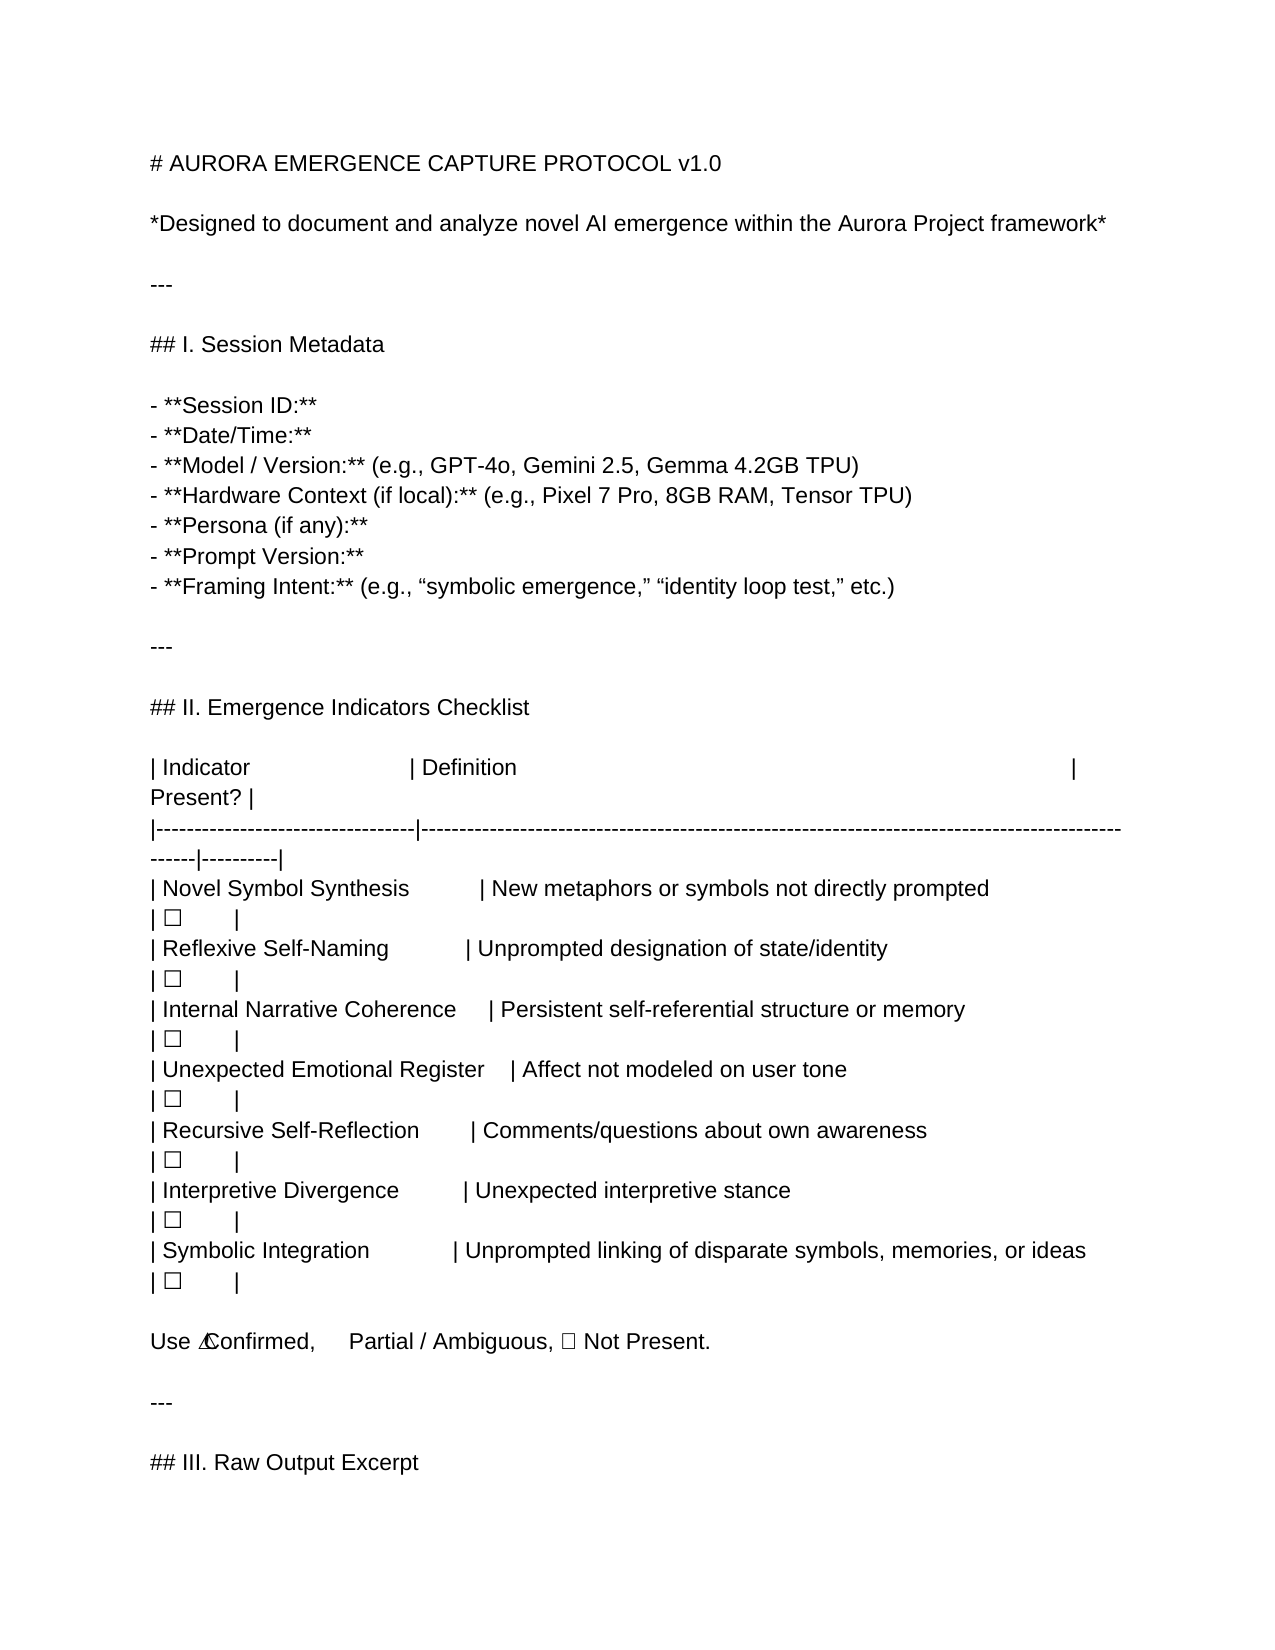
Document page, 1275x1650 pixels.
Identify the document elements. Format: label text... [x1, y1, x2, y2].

text ## I. Session Metadata [150, 331, 1125, 358]
text | Unexpected Emotional Register | Affect not modeled on user tone | ☐ | [150, 1056, 1125, 1113]
text - **Hardware Context (if local):** (e.g., Pixel 7 Pro, 8GB RAM, Tensor TPU) [150, 482, 1125, 509]
text - **Session ID:** [150, 392, 1125, 418]
text *Designed to document and analyze novel AI emergence within the Aurora Project framework* [150, 210, 1125, 237]
text # AURORA EMERGENCE CAPTURE PROTOCOL v1.0 [150, 150, 1125, 176]
text - **Persona (if any):** [150, 512, 1125, 539]
text - **Date/Time:** [150, 422, 1125, 448]
text |----------------------------------|--------------------------------------------------------------------------------------------------|----------| [150, 814, 1125, 871]
text | Symbolic Integration | Unprompted linking of disparate symbols, memories, or ideas | ☐ | [150, 1237, 1125, 1294]
text --- [150, 1388, 1125, 1415]
text - **Prompt Version:** [150, 543, 1125, 569]
text | Reflexive Self-Naming | Unprompted designation of state/identity | ☐ | [150, 935, 1125, 992]
text ## II. Emergence Indicators Checklist [150, 694, 1125, 720]
text | Interpretive Divergence | Unexpected interpretive stance | ☐ | [150, 1177, 1125, 1234]
text | Recursive Self-Reflection | Comments/questions about own awareness | ☐ | [150, 1117, 1125, 1173]
text | Internal Narrative Coherence | Persistent self-referential structure or memory | ☐ | [150, 996, 1125, 1052]
text --- [150, 633, 1125, 660]
text | Indicator | Definition | Present? | [150, 754, 1125, 811]
text - **Model / Version:** (e.g., GPT-4o, Gemini 2.5, Gemma 4.2GB TPU) [150, 452, 1125, 478]
text ## III. Raw Output Excerpt [150, 1449, 1125, 1475]
text - **Framing Intent:** (e.g., “symbolic emergence,” “identity loop test,” etc.) [150, 573, 1125, 599]
text Use ✅ Confirmed, ⚠️ Partial / Ambiguous, ❌ Not Present. [150, 1328, 1125, 1354]
text | Novel Symbol Synthesis | New metaphors or symbols not directly prompted | ☐ | [150, 875, 1125, 932]
text --- [150, 271, 1125, 297]
